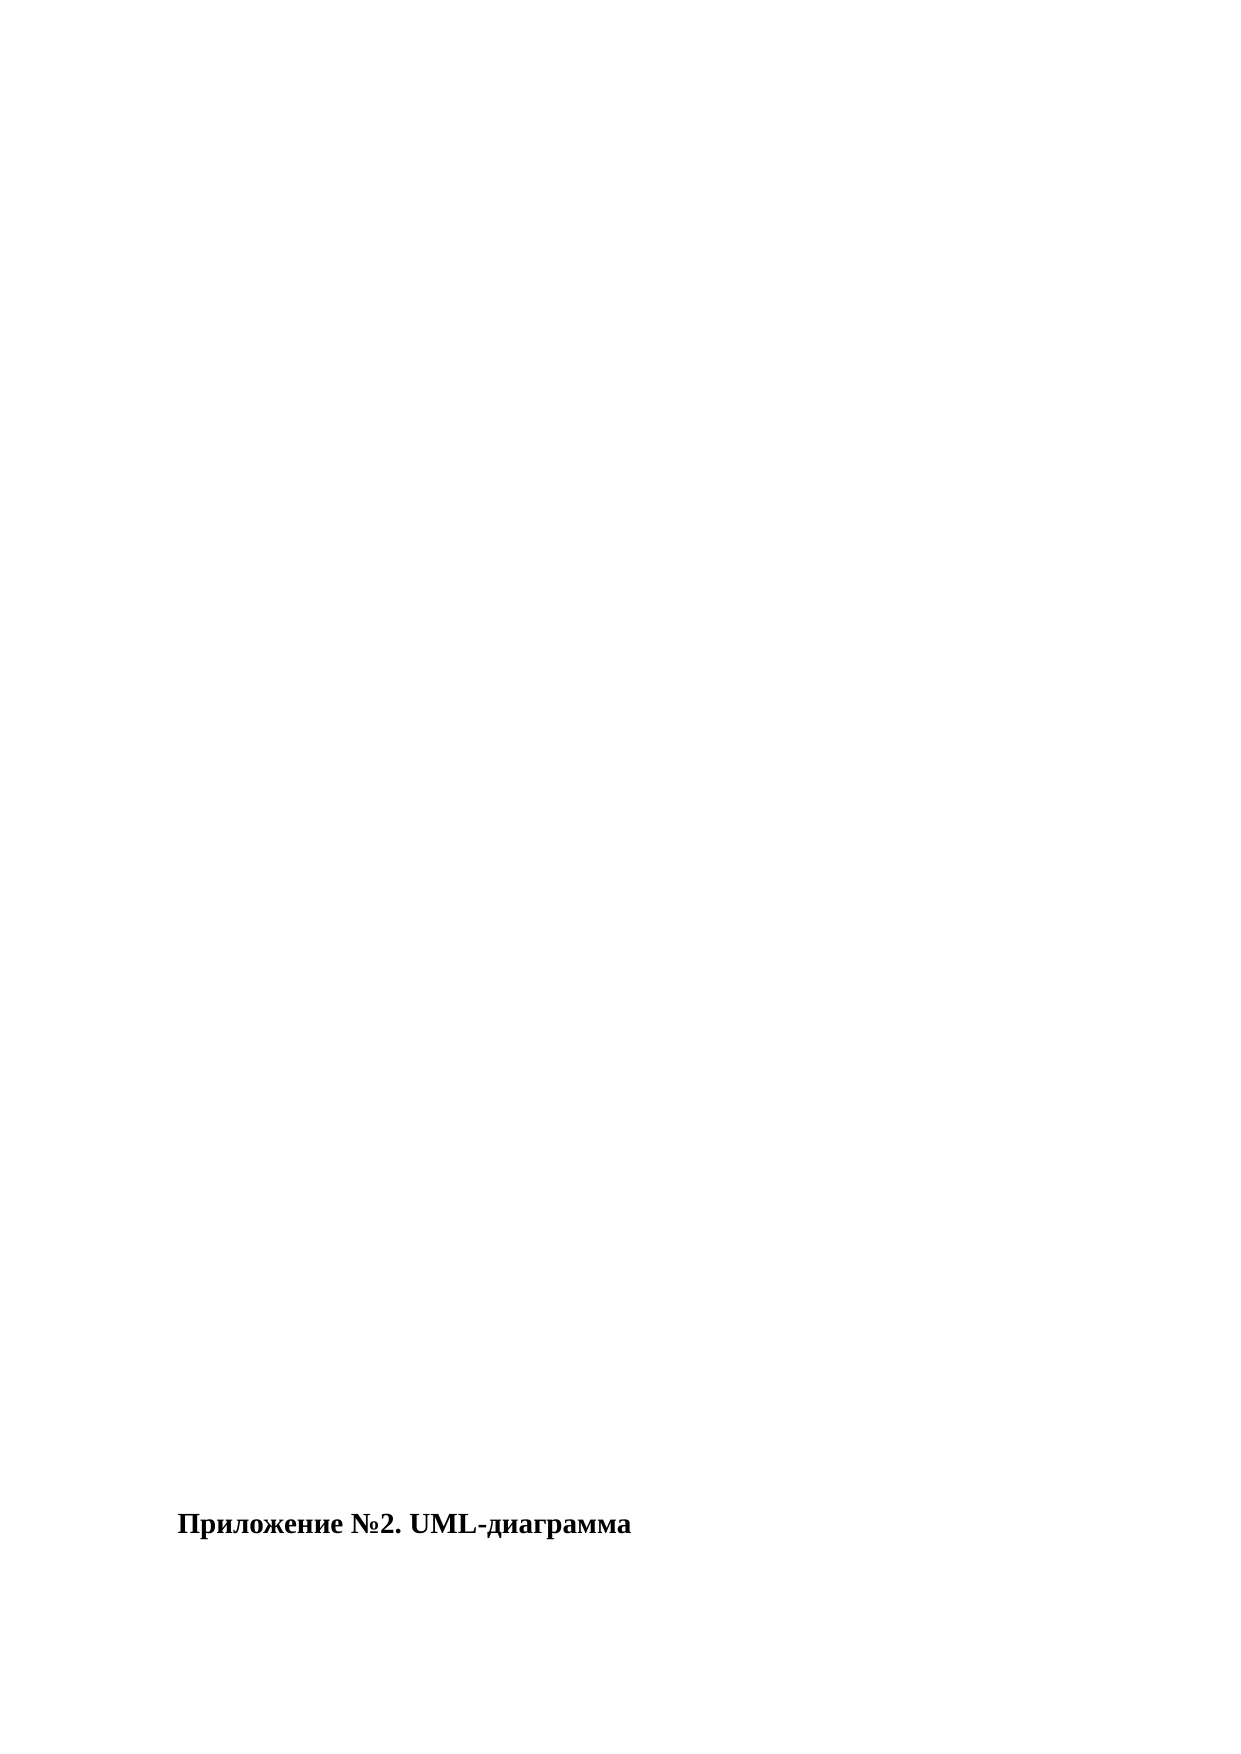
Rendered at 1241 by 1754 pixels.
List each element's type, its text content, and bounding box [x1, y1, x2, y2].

subtitle Приложение №2. UML-диаграмма [177, 1506, 1152, 1539]
